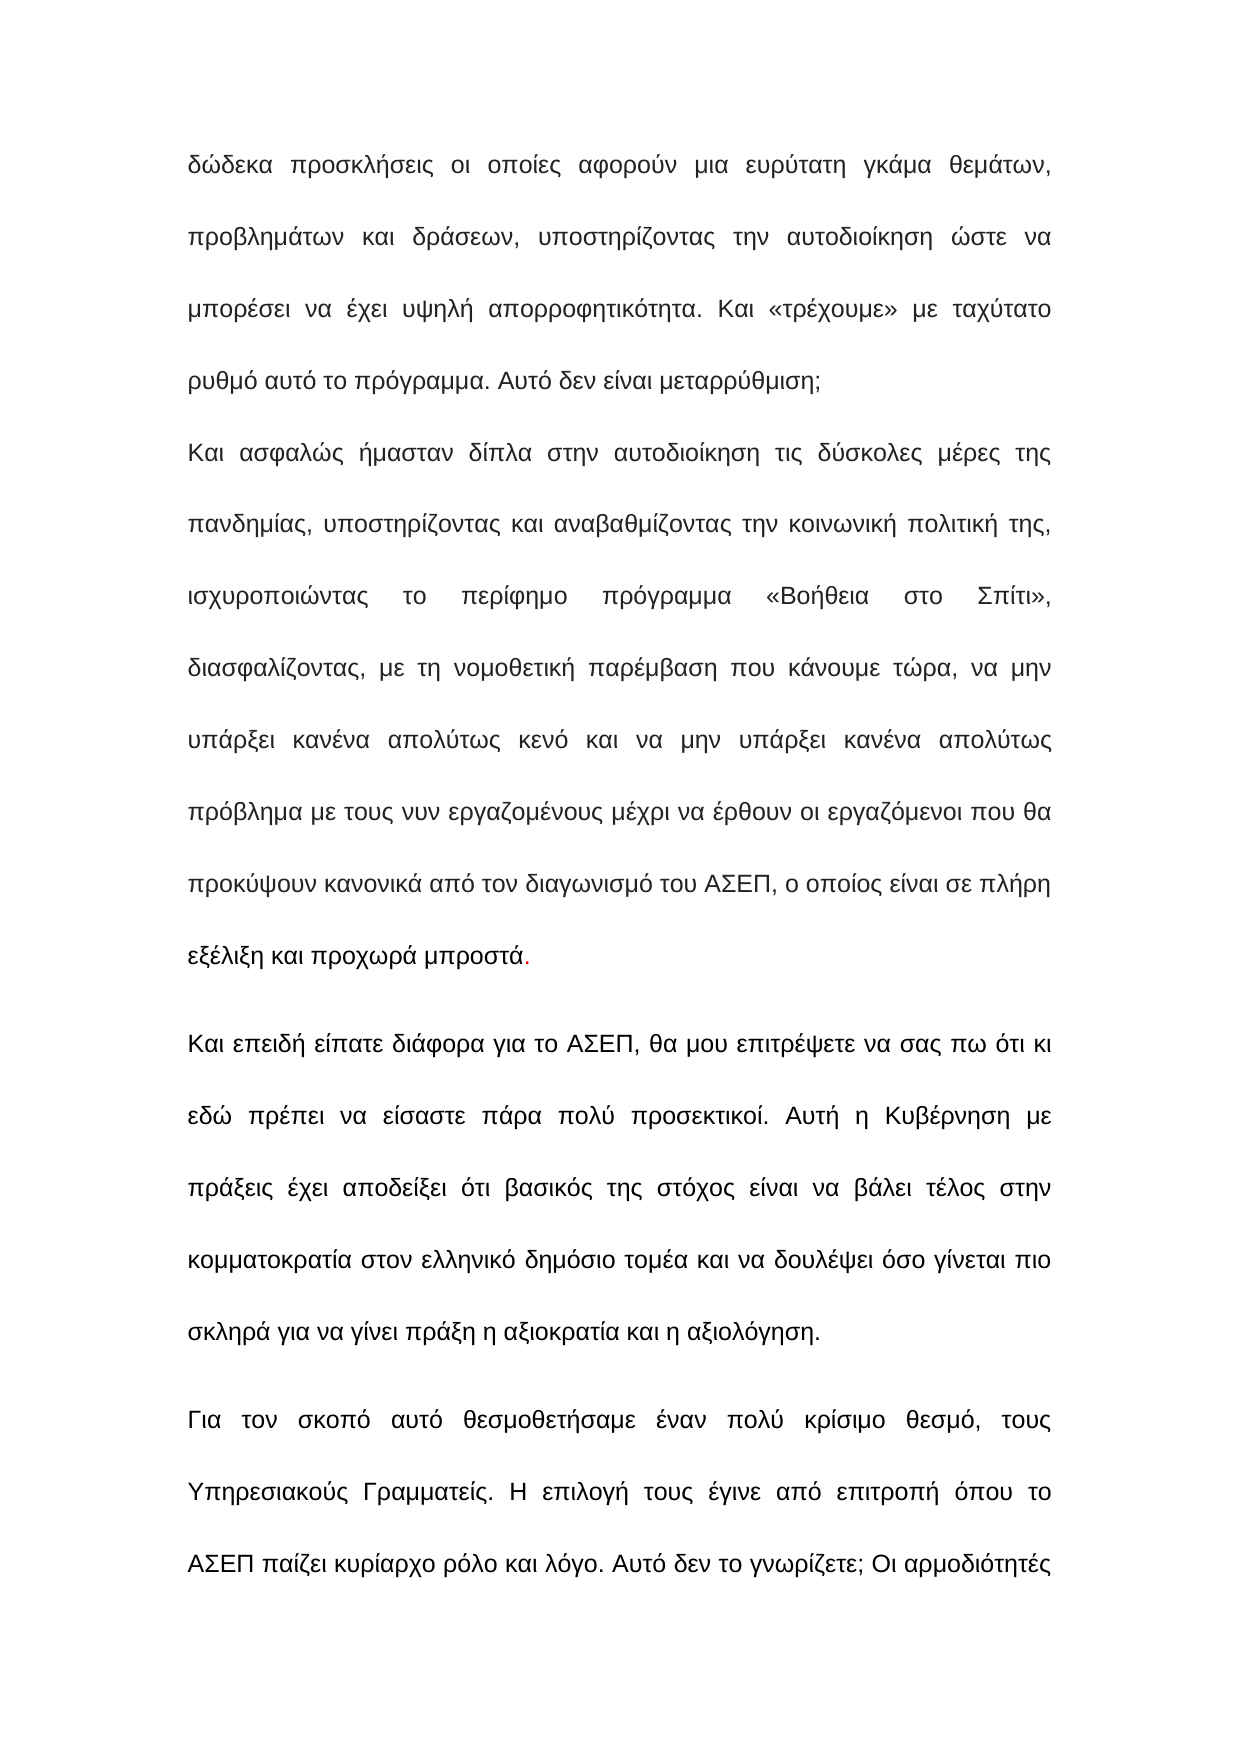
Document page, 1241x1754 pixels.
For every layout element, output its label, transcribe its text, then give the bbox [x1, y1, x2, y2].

text Και ασφαλώς ήμασταν δίπλα στην αυτοδιοίκηση τις δύσκολες μέρες της πανδημίας, υποστηρίζοντας και αναβαθμίζοντας την κοινωνική πολιτική της, ισχυροποιώντας το περίφημο πρόγραμμα «Βοήθεια στο Σπίτι», διασφαλίζοντας, με τη νομοθετική παρέμβαση που κάνουμε τώρα, να μην υπάρξει κανένα απολύτως κενό και να μην υπάρξει κανένα απολύτως πρόβλημα με τους νυν εργαζομένους μέχρι να έρθουν οι εργαζόμενοι που θα προκύψουν κανονικά από τον διαγωνισμό του ΑΣΕΠ, ο οποίος είναι σε πλήρη εξέλιξη και προχωρά μπροστά. [187, 437, 1053, 969]
text Και επειδή είπατε διάφορα για το ΑΣΕΠ, θα μου επιτρέψετε να σας πω ότι κι εδώ πρέπει να είσαστε πάρα πολύ προσεκτικοί. Αυτή η Κυβέρνηση με πράξεις έχει αποδείξει ότι βασικός της στόχος είναι να βάλει τέλος στην κομματοκρατία στον ελληνικό δημόσιο τομέα και να δουλέψει όσο γίνεται πιο σκληρά για να γίνει πράξη η αξιοκρατία και η αξιολόγηση. [187, 1029, 1053, 1345]
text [187, 150, 1053, 394]
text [187, 1405, 1053, 1578]
